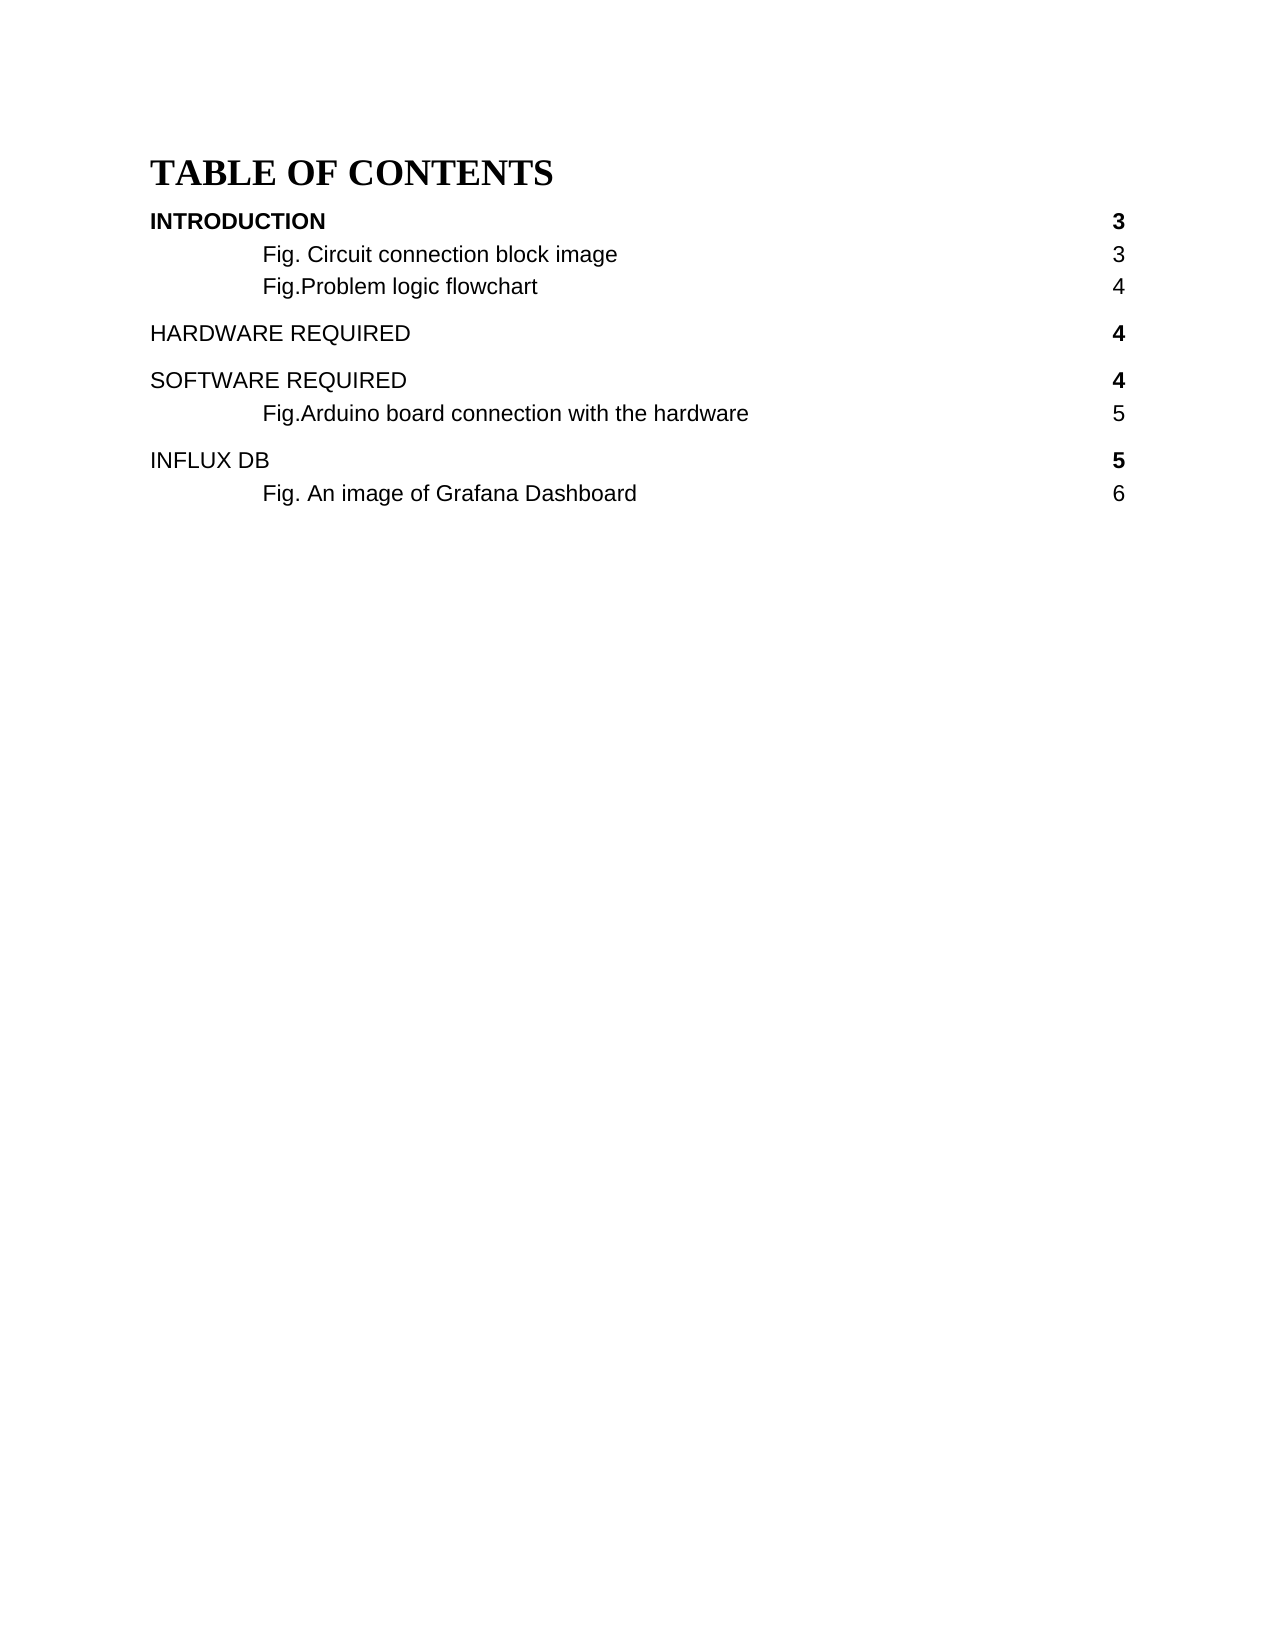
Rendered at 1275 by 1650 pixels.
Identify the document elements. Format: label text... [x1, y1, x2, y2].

text TABLE OF CONTENTS [150, 150, 1125, 193]
